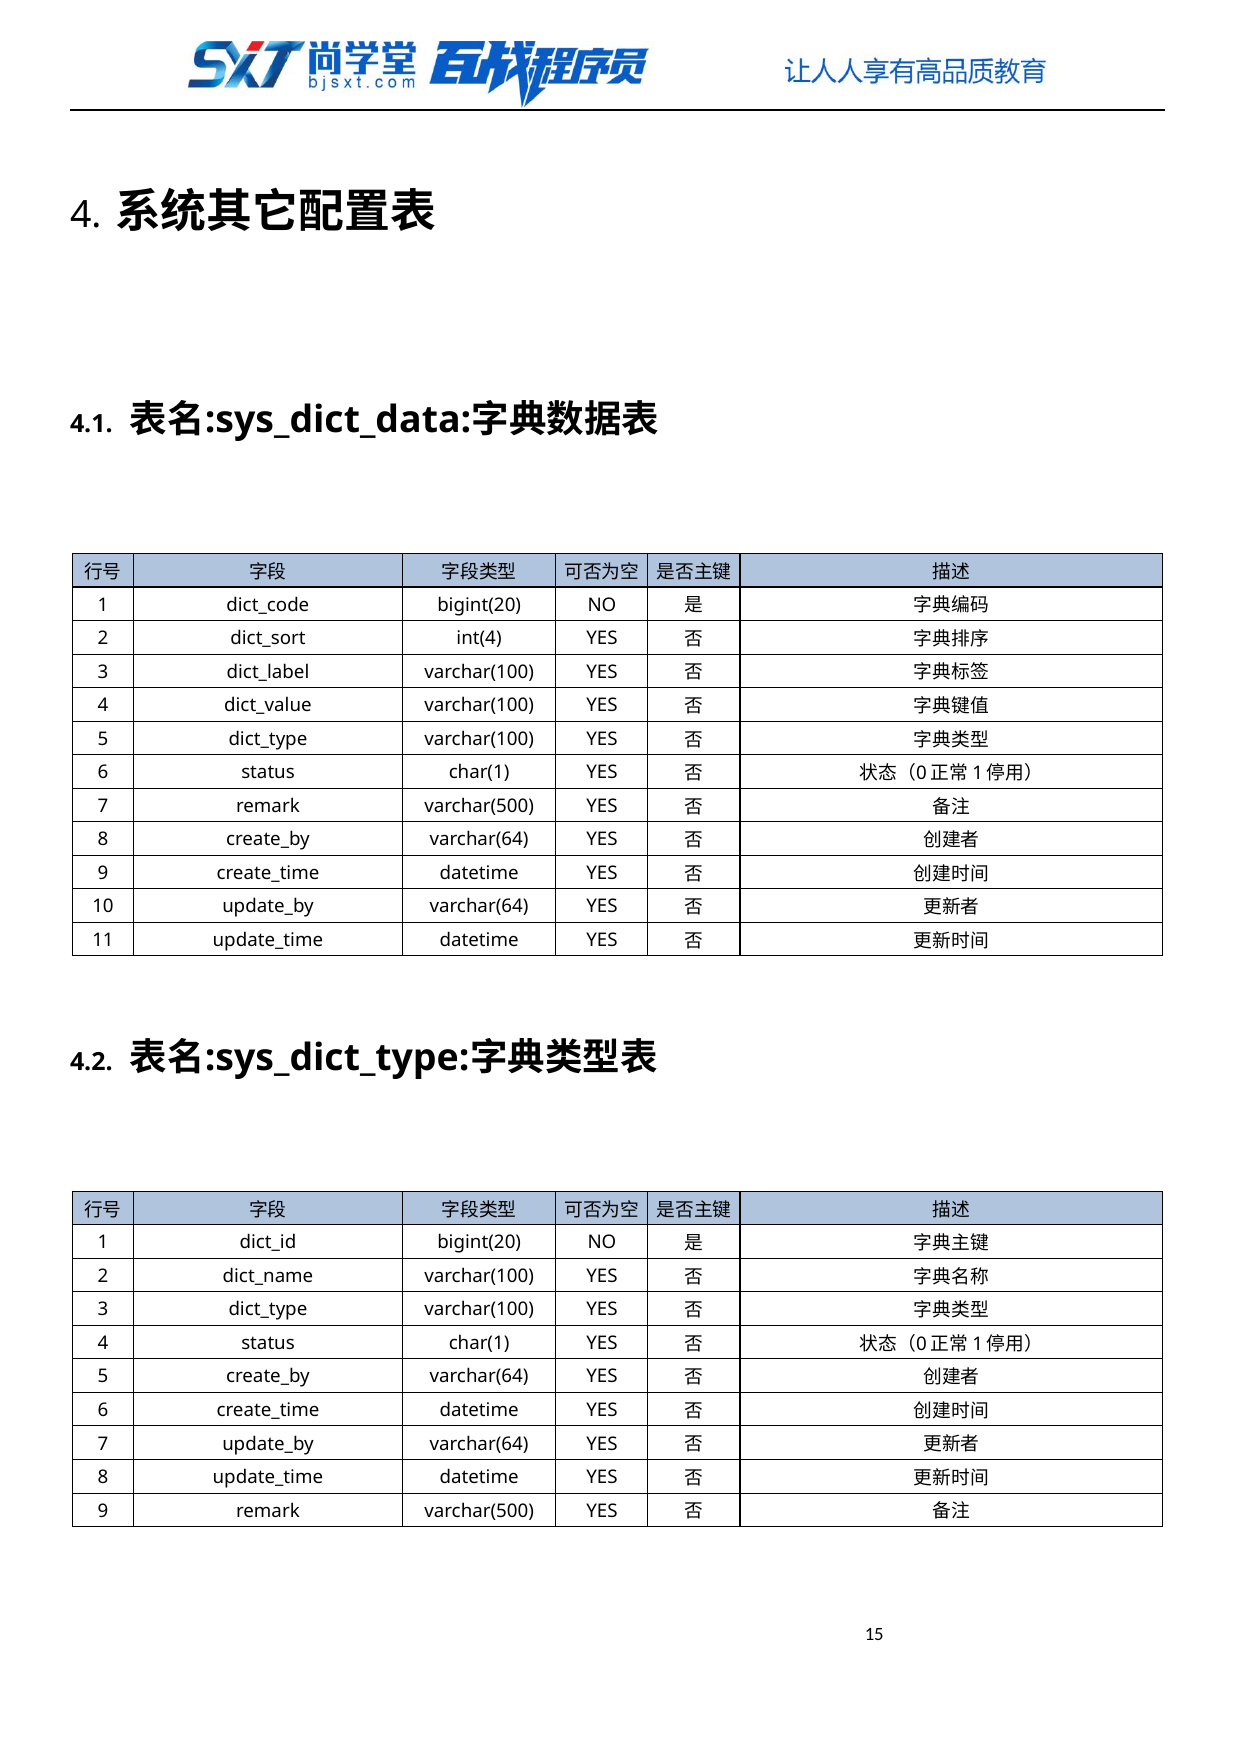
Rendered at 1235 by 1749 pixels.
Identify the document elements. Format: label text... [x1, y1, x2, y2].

table_cell 否 [648, 1460, 739, 1492]
table_cell 1 [73, 588, 133, 620]
table_cell create_by [134, 1359, 402, 1392]
table_cell 9 [73, 1494, 133, 1526]
table_cell varchar(500) [403, 1494, 555, 1526]
table_cell YES [556, 889, 647, 922]
table_cell dict_code [134, 588, 402, 620]
table_cell YES [556, 688, 647, 721]
table_cell 创建时间 [741, 856, 1162, 888]
table_cell 7 [73, 789, 133, 821]
table_cell dict_name [134, 1259, 402, 1291]
table_cell varchar(64) [403, 889, 555, 922]
table_cell datetime [403, 1460, 555, 1492]
table_cell dict_label [134, 655, 402, 687]
picture [184, 41, 1050, 108]
subtitle 表名:sys_dict_data:字典数据表 [70, 384, 1165, 449]
table_cell 是 [648, 1225, 739, 1258]
table_cell 否 [648, 1326, 739, 1358]
table_cell 更新者 [741, 889, 1162, 922]
table_cell create_by [134, 822, 402, 855]
table_cell varchar(64) [403, 1426, 555, 1459]
table_cell YES [556, 755, 647, 788]
table_cell 1 [73, 1225, 133, 1258]
table_cell 7 [73, 1426, 133, 1459]
table_cell datetime [403, 923, 555, 955]
table_header 是否主键 [648, 554, 739, 586]
table_header 可否为空 [556, 554, 647, 586]
table_cell dict_sort [134, 621, 402, 653]
table_cell varchar(100) [403, 1259, 555, 1291]
table_cell YES [556, 1292, 647, 1325]
table_cell 否 [648, 1426, 739, 1459]
table_cell 字典类型 [741, 1292, 1162, 1325]
table_cell YES [556, 789, 647, 821]
table_cell 否 [648, 621, 739, 653]
table_cell 创建者 [741, 1359, 1162, 1392]
table_cell 3 [73, 1292, 133, 1325]
table_header 行号 [73, 554, 133, 586]
table_cell 否 [648, 1292, 739, 1325]
table_cell 创建者 [741, 822, 1162, 855]
table_cell 否 [648, 755, 739, 788]
table_cell status [134, 1326, 402, 1358]
table_cell 否 [648, 856, 739, 888]
subtitle 表名:sys_dict_type:字典类型表 [70, 1021, 1165, 1086]
table_header 描述 [741, 554, 1162, 586]
table_cell dict_value [134, 688, 402, 721]
table_cell status [134, 755, 402, 788]
table_cell varchar(500) [403, 789, 555, 821]
table_cell 字典编码 [741, 588, 1162, 620]
table_cell YES [556, 822, 647, 855]
table_header 字段类型 [403, 554, 555, 586]
table_cell 更新时间 [741, 1460, 1162, 1492]
table_header 是否主键 [648, 1192, 739, 1224]
table_cell 创建时间 [741, 1393, 1162, 1425]
table_cell update_time [134, 923, 402, 955]
table_header 行号 [73, 1192, 133, 1224]
table_cell varchar(64) [403, 822, 555, 855]
table_cell 否 [648, 1494, 739, 1526]
table_cell 6 [73, 1393, 133, 1425]
table_cell int(4) [403, 621, 555, 653]
table_cell 状态（0正常 1停用） [741, 755, 1162, 788]
table_cell 2 [73, 621, 133, 653]
table_cell 否 [648, 688, 739, 721]
table_cell 字典名称 [741, 1259, 1162, 1291]
table_cell 否 [648, 1259, 739, 1291]
table_cell 10 [73, 889, 133, 922]
table_cell 6 [73, 755, 133, 788]
table_header 字段 [134, 554, 402, 586]
table_cell 2 [73, 1259, 133, 1291]
table_cell varchar(100) [403, 1292, 555, 1325]
table_cell update_by [134, 889, 402, 922]
table_cell YES [556, 1426, 647, 1459]
table_cell 否 [648, 1359, 739, 1392]
table_cell varchar(64) [403, 1359, 555, 1392]
table_cell varchar(100) [403, 722, 555, 754]
table_cell YES [556, 1460, 647, 1492]
table_cell 5 [73, 722, 133, 754]
table_cell varchar(100) [403, 688, 555, 721]
subtitle 系统其它配置表 [70, 159, 1165, 257]
table_cell remark [134, 789, 402, 821]
table_cell YES [556, 1494, 647, 1526]
table_cell 否 [648, 923, 739, 955]
table_cell dict_type [134, 1292, 402, 1325]
table_cell 3 [73, 655, 133, 687]
table_cell datetime [403, 1393, 555, 1425]
table_cell YES [556, 1259, 647, 1291]
table_cell dict_id [134, 1225, 402, 1258]
table_cell YES [556, 722, 647, 754]
table_cell update_by [134, 1426, 402, 1459]
table_cell YES [556, 856, 647, 888]
table_cell 否 [648, 789, 739, 821]
table_cell 字典键值 [741, 688, 1162, 721]
table_cell 8 [73, 822, 133, 855]
table_cell 4 [73, 688, 133, 721]
table_cell 字典类型 [741, 722, 1162, 754]
table_cell 字典主键 [741, 1225, 1162, 1258]
table_cell varchar(100) [403, 655, 555, 687]
table_cell char(1) [403, 1326, 555, 1358]
table_cell YES [556, 1359, 647, 1392]
table_cell datetime [403, 856, 555, 888]
table_cell YES [556, 1393, 647, 1425]
table_cell 字典标签 [741, 655, 1162, 687]
table_cell YES [556, 655, 647, 687]
table_cell 是 [648, 588, 739, 620]
table_cell 状态（0正常 1停用） [741, 1326, 1162, 1358]
table_cell remark [134, 1494, 402, 1526]
table_cell YES [556, 621, 647, 653]
table_cell 4 [73, 1326, 133, 1358]
table_cell 否 [648, 722, 739, 754]
table_cell YES [556, 1326, 647, 1358]
table_cell NO [556, 1225, 647, 1258]
table_cell 更新时间 [741, 923, 1162, 955]
table_cell create_time [134, 856, 402, 888]
table_cell bigint(20) [403, 1225, 555, 1258]
table_header 描述 [741, 1192, 1162, 1224]
table_cell create_time [134, 1393, 402, 1425]
table_cell 5 [73, 1359, 133, 1392]
table_cell YES [556, 923, 647, 955]
table_cell 8 [73, 1460, 133, 1492]
table_cell 9 [73, 856, 133, 888]
table_cell 11 [73, 923, 133, 955]
table_header 可否为空 [556, 1192, 647, 1224]
table_cell 备注 [741, 789, 1162, 821]
table_cell 否 [648, 822, 739, 855]
table_header 字段类型 [403, 1192, 555, 1224]
table_cell bigint(20) [403, 588, 555, 620]
table_cell char(1) [403, 755, 555, 788]
table_cell 否 [648, 655, 739, 687]
table_header 字段 [134, 1192, 402, 1224]
table_cell 否 [648, 889, 739, 922]
table_cell update_time [134, 1460, 402, 1492]
table_cell 备注 [741, 1494, 1162, 1526]
table_cell NO [556, 588, 647, 620]
table_cell 字典排序 [741, 621, 1162, 653]
table_cell dict_type [134, 722, 402, 754]
table_cell 否 [648, 1393, 739, 1425]
table_cell 更新者 [741, 1426, 1162, 1459]
